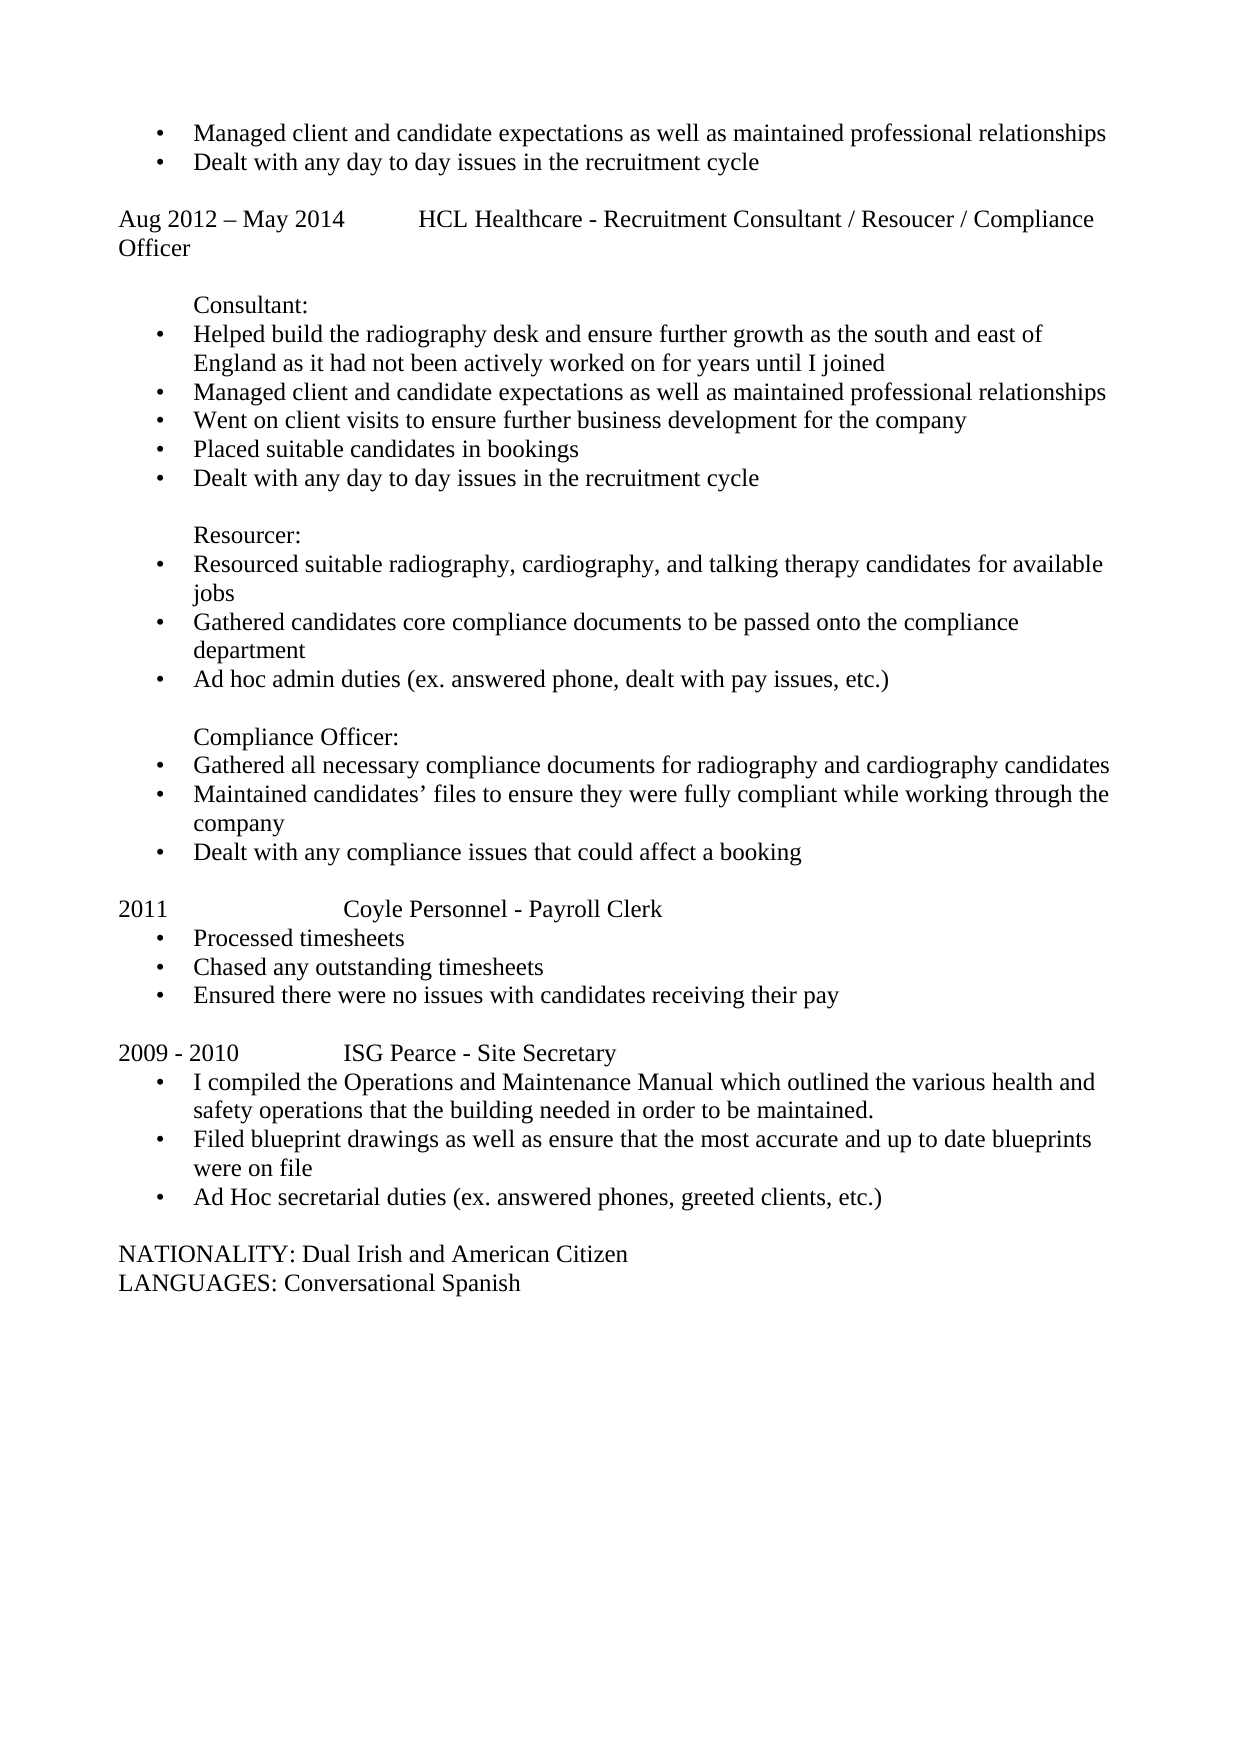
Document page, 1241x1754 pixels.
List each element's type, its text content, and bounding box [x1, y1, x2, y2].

list Chased any outstanding timesheets [156, 952, 1122, 981]
list Maintained candidates’ files to ensure they were fully compliant while working through the company [156, 779, 1122, 837]
list I compiled the Operations and Maintenance Manual which outlined the various health and safety operations that the building needed in order to be maintained. [156, 1067, 1122, 1124]
list Ensured there were no issues with candidates receiving their pay [156, 981, 1122, 1038]
list Managed client and candidate expectations as well as maintained professional relationships [156, 118, 1122, 147]
list Resourced suitable radiography, cardiography, and talking therapy candidates for available jobs [156, 549, 1122, 607]
text Consultant: [118, 291, 1122, 319]
list Gathered all necessary compliance documents for radiography and cardiography candidates [156, 751, 1122, 779]
text NATIONALITY: Dual Irish and American Citizen LANGUAGES: Conversational Spanish [118, 1239, 1122, 1297]
list Managed client and candidate expectations as well as maintained professional relationships [156, 377, 1122, 406]
list Ad hoc admin duties (ex. answered phone, dealt with pay issues, etc.) [156, 664, 1122, 722]
list Gathered candidates core compliance documents to be passed onto the compliance department [156, 607, 1122, 664]
text 2009 - 2010 ISG Pearce - Site Secretary [118, 1038, 1122, 1067]
list Helped build the radiography desk and ensure further growth as the south and east of England as it had not been actively worked on for years until I joined [156, 319, 1122, 377]
text Compliance Officer: [193, 722, 1122, 751]
list Dealt with any day to day issues in the recruitment cycle [156, 463, 1122, 521]
list Ad Hoc secretarial duties (ex. answered phones, greeted clients, etc.) [156, 1182, 1122, 1239]
text Resourcer: [193, 521, 1122, 549]
text Aug 2012 – May 2014 HCL Healthcare - Recruitment Consultant / Resoucer / Compliance Officer [118, 176, 1122, 262]
list Dealt with any compliance issues that could affect a booking [156, 837, 1122, 894]
list Placed suitable candidates in bookings [156, 434, 1122, 463]
list Dealt with any day to day issues in the recruitment cycle [156, 147, 1122, 176]
list Processed timesheets [156, 923, 1122, 952]
text 2011 Coyle Personnel - Payroll Clerk [118, 894, 1122, 923]
list Filed blueprint drawings as well as ensure that the most accurate and up to date blueprints were on file [156, 1124, 1122, 1182]
list Went on client visits to ensure further business development for the company [156, 406, 1122, 434]
